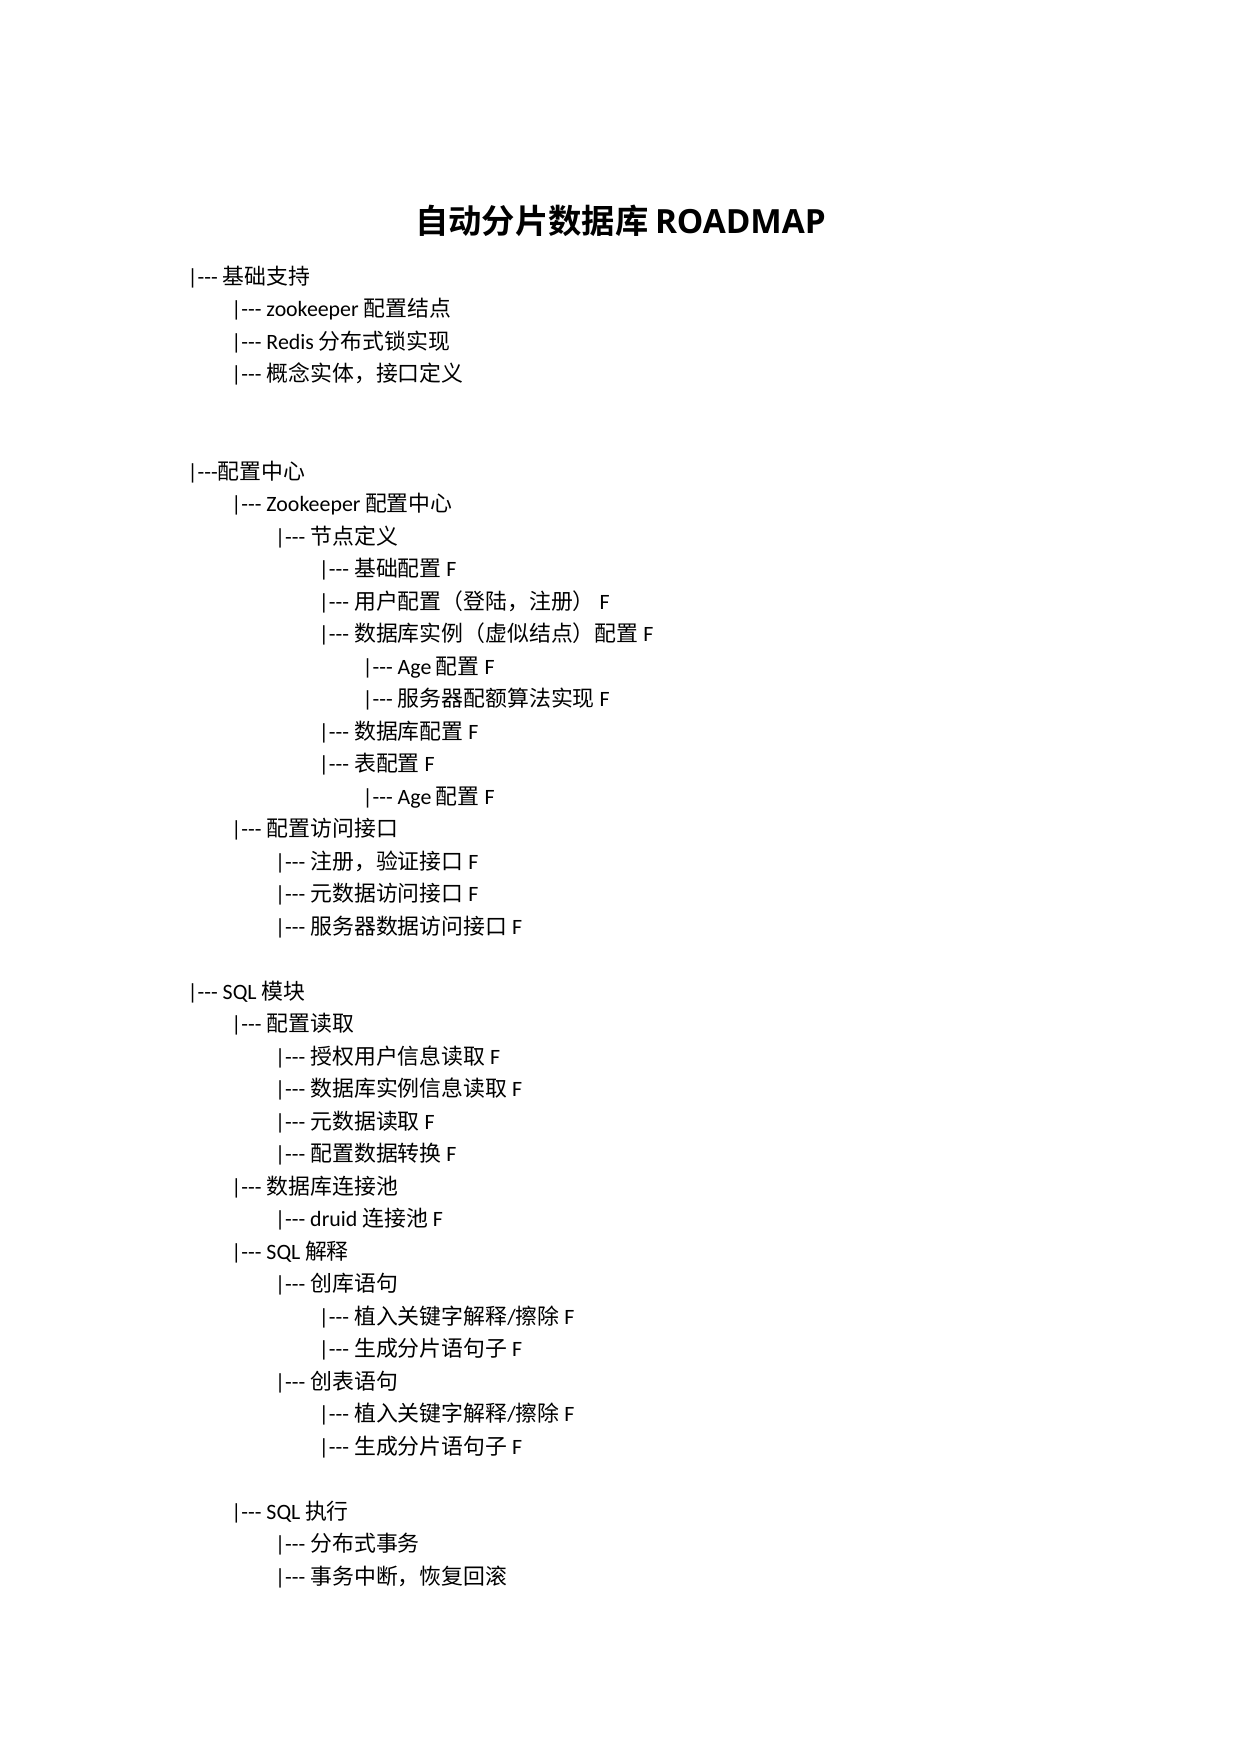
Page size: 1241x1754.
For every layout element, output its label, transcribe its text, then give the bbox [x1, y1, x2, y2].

text |--- 授权用户信息读取 F [187, 1038, 1053, 1071]
text |--- 生成分片语句子 F [187, 1331, 1053, 1363]
text |--- 数据库实例信息读取 F [187, 1071, 1053, 1103]
text |--- Age配置 F [187, 778, 1053, 811]
text |--- 基础支持 [187, 258, 1053, 291]
text |--- 数据库实例（虚似结点）配置 F [187, 616, 1053, 648]
text |--- Redis 分布式锁实现 [187, 323, 1053, 356]
title 自动分片数据库ROADMAP [187, 187, 1053, 252]
text |--- 植入关键字解释/擦除 F [187, 1396, 1053, 1428]
text |--- 配置访问接口 [187, 811, 1053, 843]
text |--- 概念实体，接口定义 [187, 356, 1053, 388]
text |--- SQL模块 [187, 973, 1053, 1006]
text |--- 事务中断，恢复回滚 [187, 1558, 1053, 1591]
text |--- 服务器配额算法实现 F [187, 681, 1053, 713]
text |--- Zookeeper配置中心 [187, 486, 1053, 518]
text |--- 创库语句 [187, 1266, 1053, 1298]
text |--- SQL执行 [187, 1493, 1053, 1526]
text |--- 节点定义 [187, 518, 1053, 551]
text |--- druid 连接池 F [187, 1201, 1053, 1233]
text |--- 生成分片语句子 F [187, 1428, 1053, 1461]
text |---配置中心 [187, 453, 1053, 486]
text |--- Age配置 F [187, 648, 1053, 681]
text |--- 注册，验证接口 F [187, 843, 1053, 876]
text |--- 基础配置 F [187, 551, 1053, 583]
text |--- 用户配置（登陆，注册） F [187, 583, 1053, 616]
text |--- 元数据访问接口 F [187, 876, 1053, 908]
text |--- 表配置 F [187, 746, 1053, 778]
text |--- 创表语句 [187, 1363, 1053, 1396]
text |--- 数据库配置 F [187, 713, 1053, 746]
text |--- zookeeper 配置结点 [187, 291, 1053, 323]
text |--- 分布式事务 [187, 1526, 1053, 1558]
text |--- SQL解释 [187, 1233, 1053, 1266]
text |--- 数据库连接池 [187, 1168, 1053, 1201]
text |--- 元数据读取 F [187, 1103, 1053, 1136]
text |--- 配置读取 [187, 1006, 1053, 1038]
text |--- 服务器数据访问接口 F [187, 908, 1053, 941]
text |--- 配置数据转换 F [187, 1136, 1053, 1168]
text |--- 植入关键字解释/擦除 F [187, 1298, 1053, 1331]
